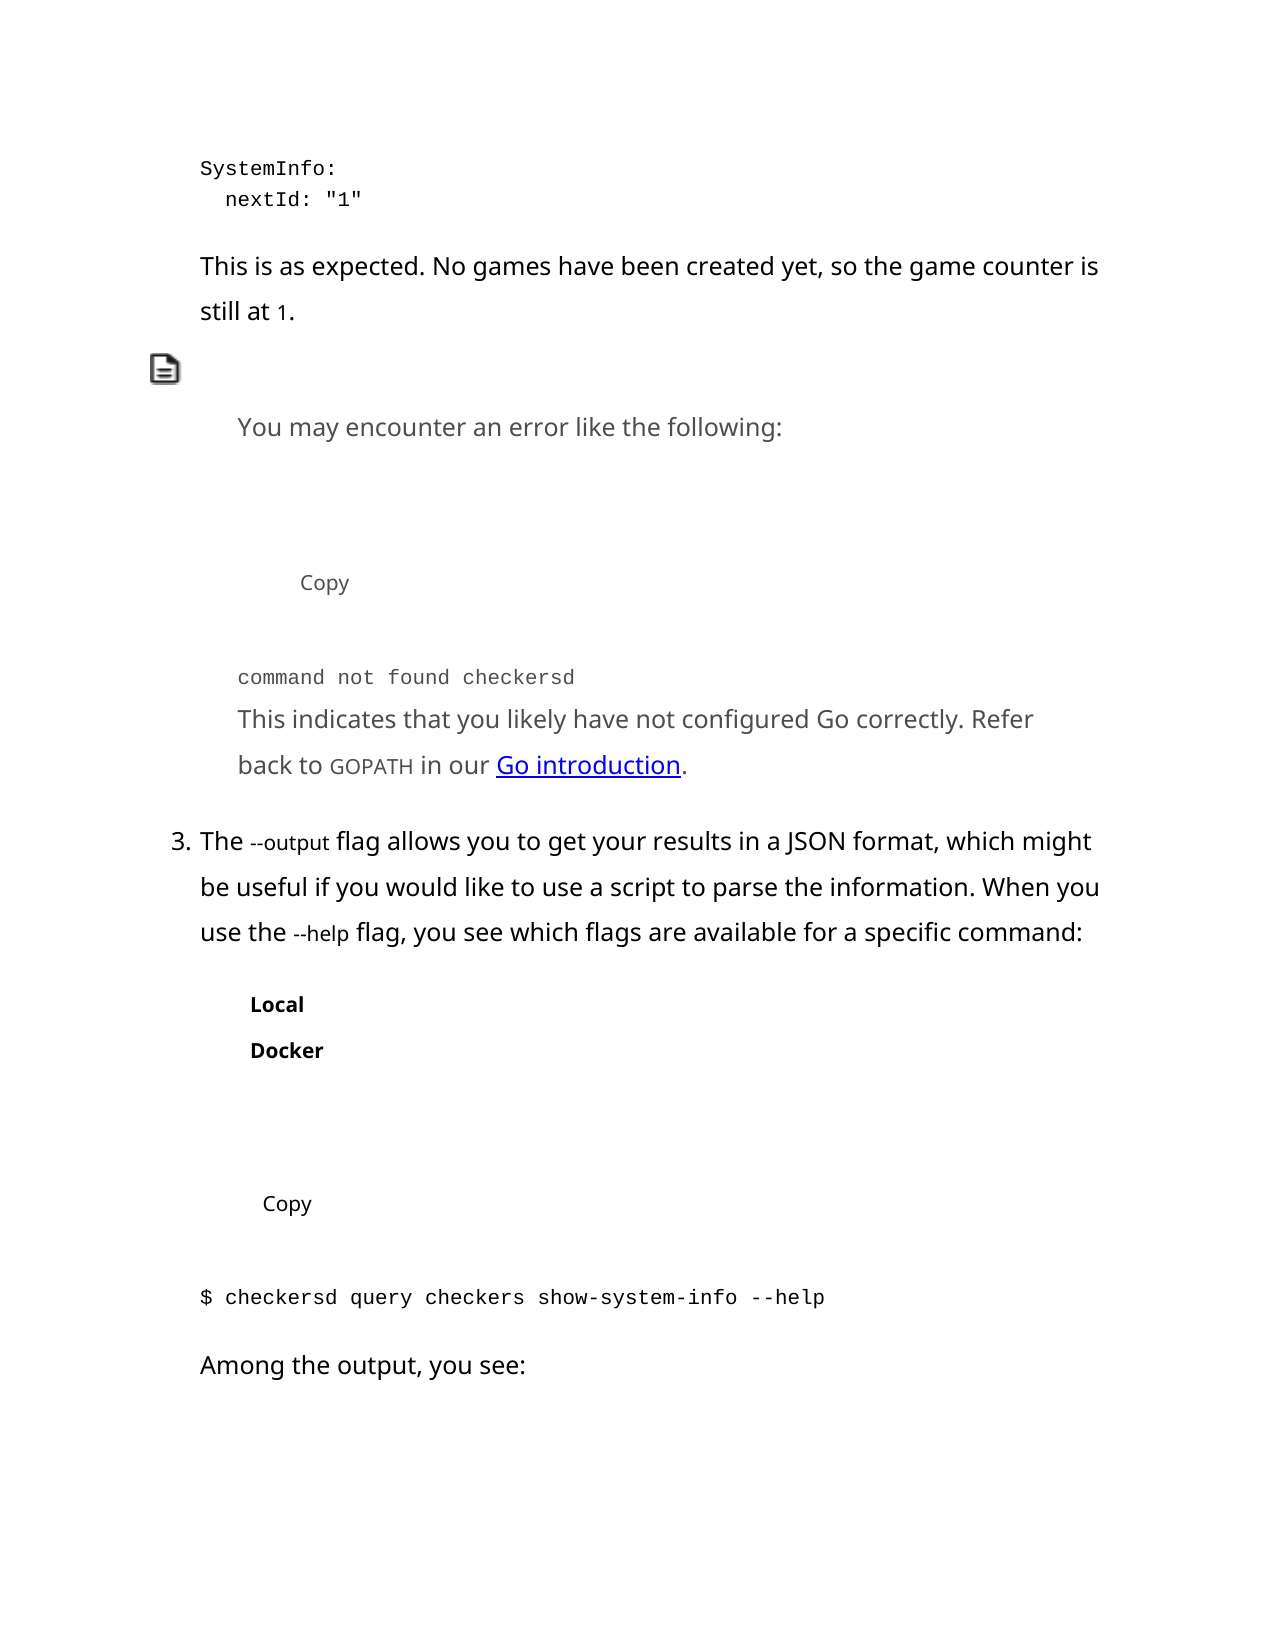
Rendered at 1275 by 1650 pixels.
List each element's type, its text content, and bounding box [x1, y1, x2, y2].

text This indicates that you likely have not configured Go correctly. Refer back to GOPATH in our Go introduction. [237, 691, 1087, 781]
text $ checkersd query checkers show-system-info --help [200, 1280, 1125, 1311]
text command not found checkersd [237, 659, 1087, 691]
text SystemInfo: [200, 150, 1125, 181]
text You may encounter an error like the following: [237, 398, 1087, 444]
text nextId: "1" [200, 181, 1125, 212]
text Local [250, 973, 1125, 1019]
text Docker [250, 1019, 1125, 1064]
text Copy [281, 539, 1056, 609]
text Copy [244, 1159, 1094, 1230]
list The --output flag allows you to get your results in a JSON format, which might be useful if you would like to use a script to parse the information. When you use the --help flag, you see which flags are available for a specific command: [171, 813, 1125, 948]
text Among the output, you see: [200, 1336, 1125, 1381]
text This is as expected. No games have been created yet, so the game counter is still at 1. [200, 237, 1125, 328]
